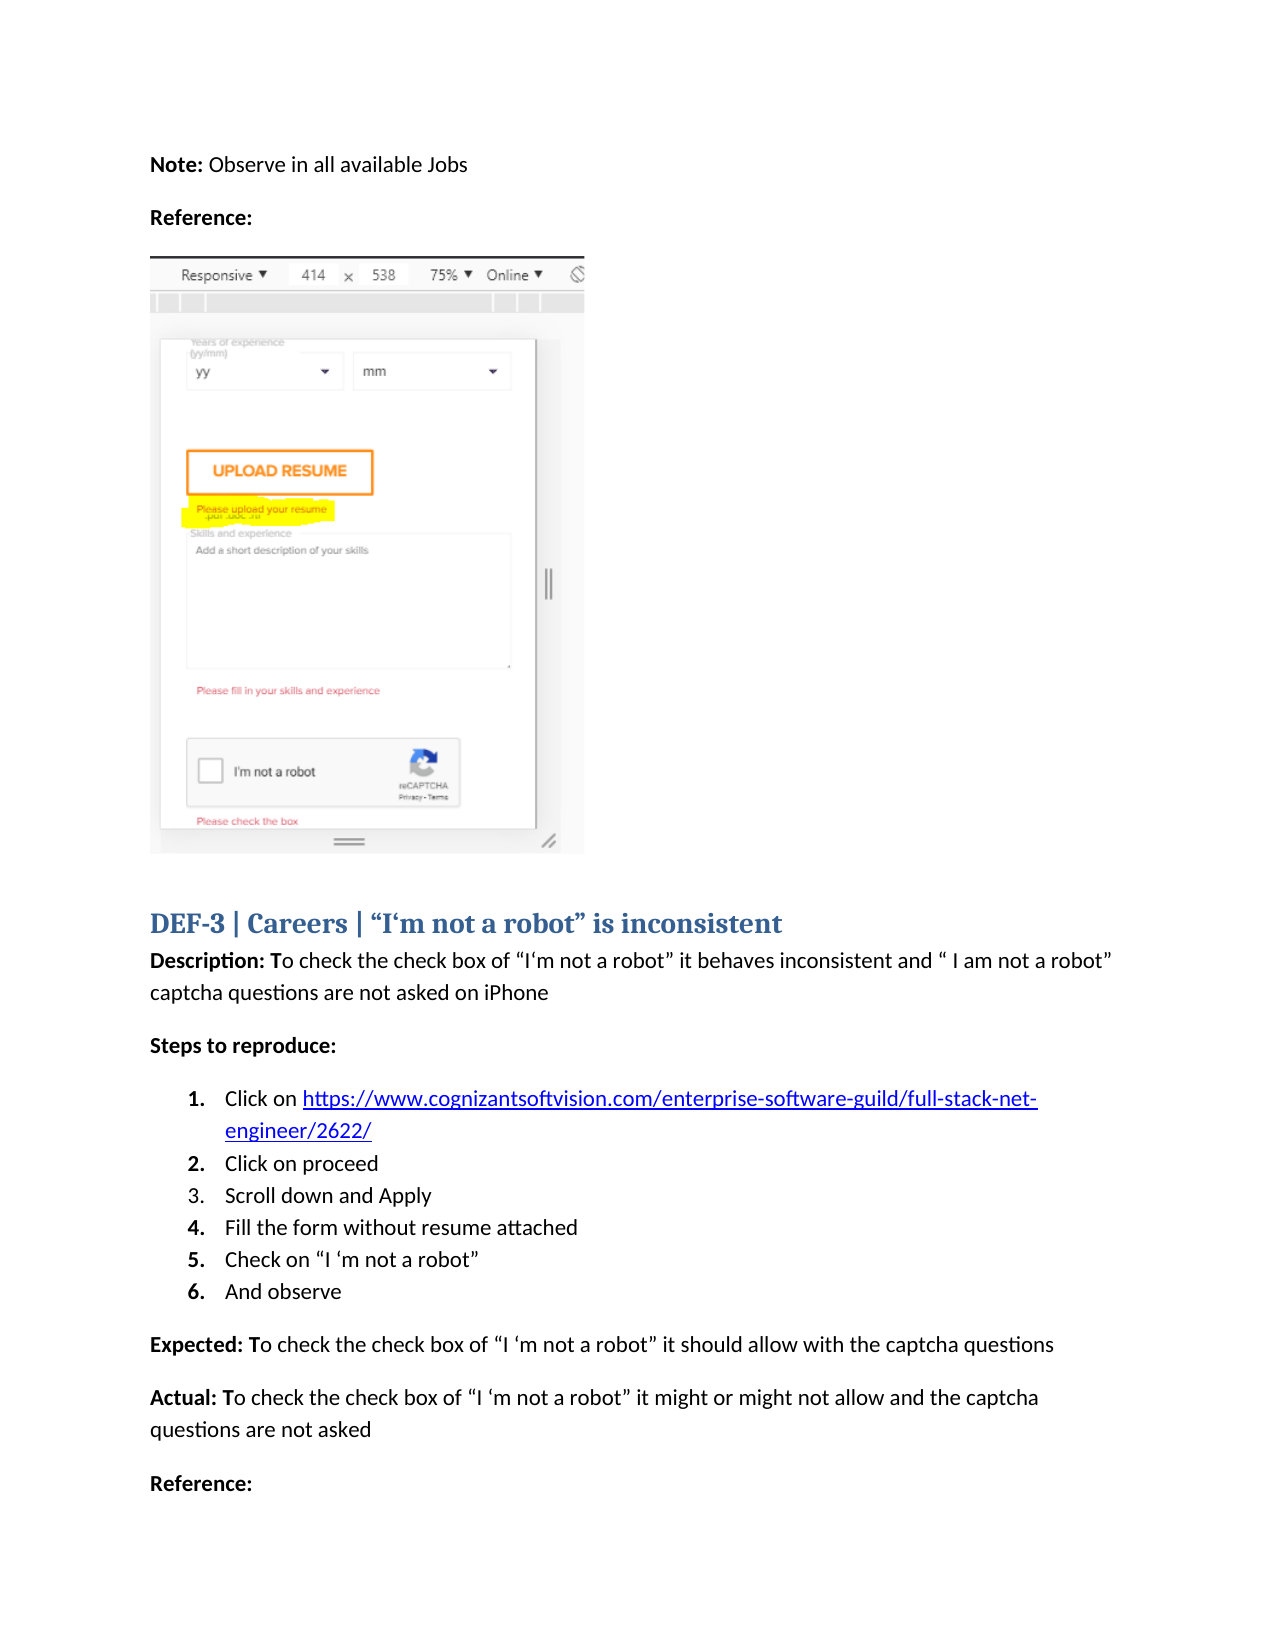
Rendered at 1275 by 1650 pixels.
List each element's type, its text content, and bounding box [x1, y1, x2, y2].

text Note: Observe in all available Jobs [150, 150, 1125, 178]
text Actual: To check the check box of “I ‘m not a robot” it might or might not allow and the captcha questions are not asked [150, 1383, 1125, 1444]
text Expected: To check the check box of “I ‘m not a robot” it should allow with the captcha questions [150, 1330, 1125, 1358]
list Scroll down and Apply [187, 1181, 1125, 1209]
text Steps to reproduce: [150, 1031, 1125, 1059]
text Reference: [150, 203, 1125, 231]
picture [150, 256, 585, 854]
text Reference: [150, 1469, 1125, 1497]
list Click on https://www.cognizantsoftvision.com/enterprise-software-guild/full-stack-net-engineer/2622/ [187, 1084, 1125, 1144]
list Click on proceed [187, 1149, 1125, 1177]
text Description: To check the check box of “I‘m not a robot” it behaves inconsistent and “ I am not a robot” captcha questions are not asked on iPhone [150, 946, 1125, 1006]
list Fill the form without resume attached [187, 1213, 1125, 1241]
subtitle DEF-3 | Careers | “I‘m not a robot” is inconsistent [150, 907, 1125, 941]
list Check on “I ‘m not a robot” [187, 1245, 1125, 1273]
list And observe [187, 1277, 1125, 1305]
